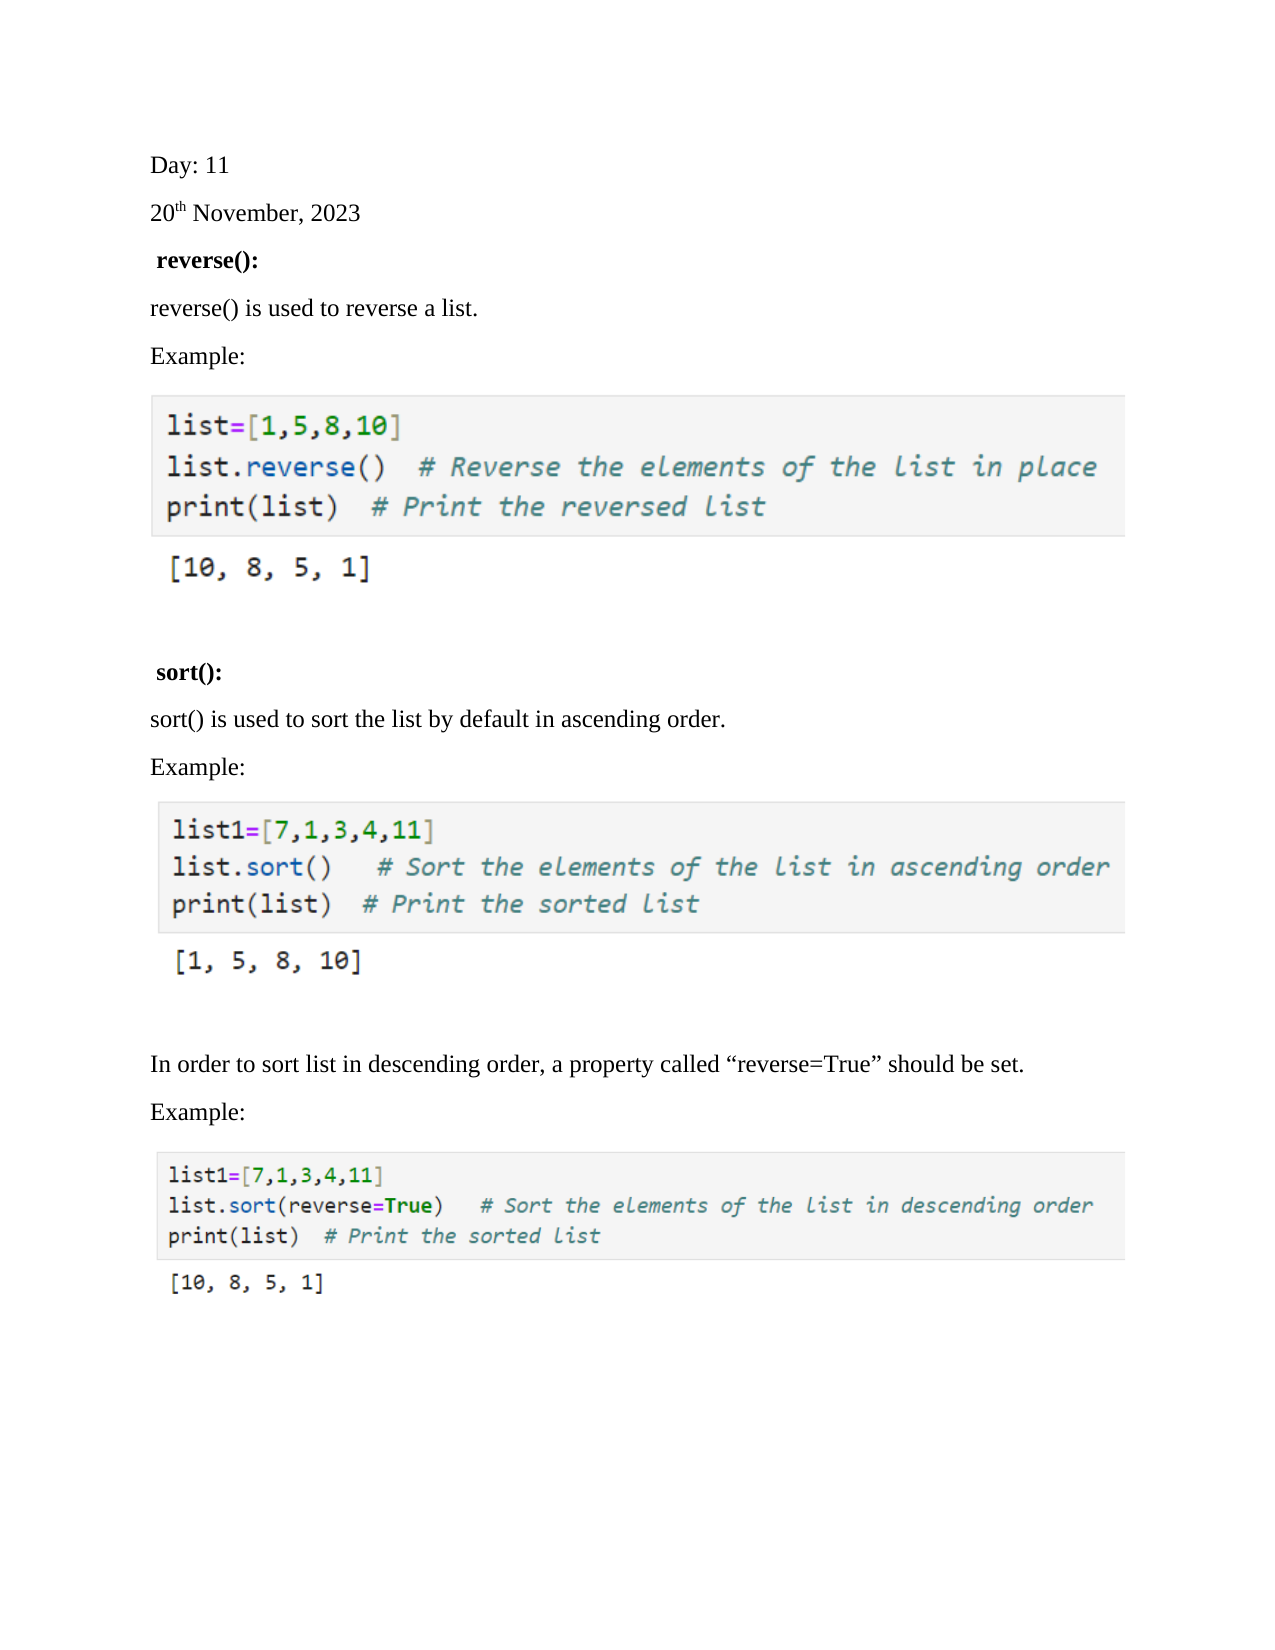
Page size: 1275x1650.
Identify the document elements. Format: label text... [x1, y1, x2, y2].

text sort(): [150, 657, 1125, 685]
text Example: [150, 752, 1125, 781]
picture [150, 388, 1125, 590]
text 20th November, 2023 [150, 198, 1125, 226]
text Example: [150, 341, 1125, 369]
text Example: [150, 1097, 1125, 1126]
text reverse() is used to reverse a list. [150, 293, 1125, 322]
text In order to sort list in descending order, a property called “reverse=True” should be set. [150, 1049, 1125, 1078]
picture [150, 1144, 1125, 1303]
text sort() is used to sort the list by default in ascending order. [150, 704, 1125, 733]
picture [150, 799, 1125, 983]
text Day: 11 [150, 150, 1125, 179]
text reverse(): [150, 245, 1125, 274]
